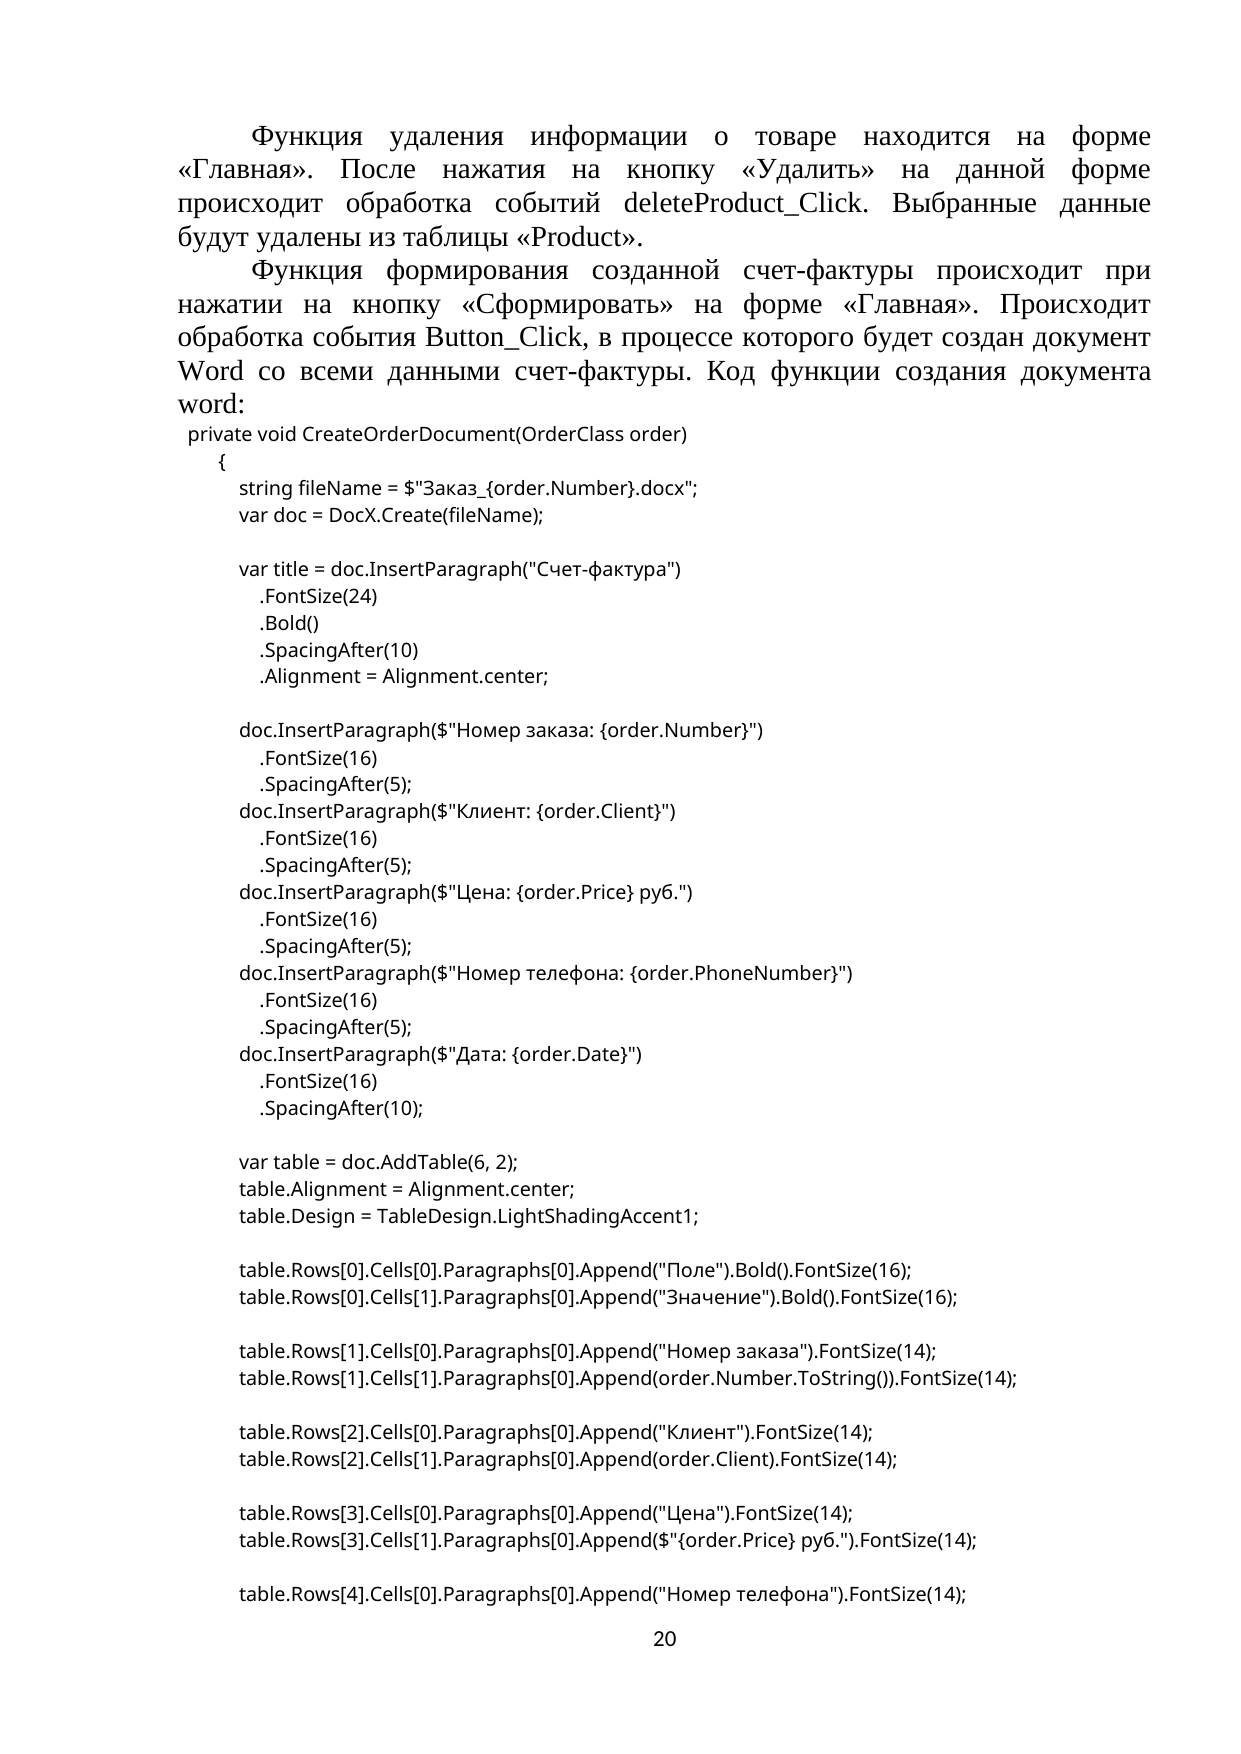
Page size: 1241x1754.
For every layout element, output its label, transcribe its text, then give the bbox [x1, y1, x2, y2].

text table.Rows[1].Cells[0].Paragraphs[0].Append("Номер заказа").FontSize(14); [177, 1337, 1152, 1364]
text table.Rows[3].Cells[0].Paragraphs[0].Append("Цена").FontSize(14); [177, 1499, 1152, 1526]
text table.Rows[0].Cells[1].Paragraphs[0].Append("Значение").Bold().FontSize(16); [177, 1283, 1152, 1310]
text doc.InsertParagraph($"Номер заказа: {order.Number}") [177, 717, 1152, 744]
text table.Rows[2].Cells[1].Paragraphs[0].Append(order.Client).FontSize(14); [177, 1445, 1152, 1472]
text doc.InsertParagraph($"Клиент: {order.Client}") [177, 798, 1152, 825]
text .FontSize(24) [177, 582, 1152, 609]
text { [177, 447, 1152, 474]
text private void CreateOrderDocument(OrderClass order) [177, 420, 1152, 447]
text table.Rows[4].Cells[0].Paragraphs[0].Append("Номер телефона").FontSize(14); [177, 1580, 1152, 1607]
text .FontSize(16) [177, 744, 1152, 771]
text .SpacingAfter(10) [177, 636, 1152, 663]
text var table = doc.AddTable(6, 2); [177, 1148, 1152, 1175]
text .Alignment = Alignment.center; [177, 663, 1152, 690]
text .SpacingAfter(5); [177, 771, 1152, 798]
text doc.InsertParagraph($"Цена: {order.Price} руб.") [177, 879, 1152, 906]
text .FontSize(16) [177, 1067, 1152, 1094]
text .FontSize(16) [177, 906, 1152, 933]
text var doc = DocX.Create(fileName); [177, 501, 1152, 528]
text string fileName = $"Заказ_{order.Number}.docx"; [177, 474, 1152, 501]
text table.Rows[0].Cells[0].Paragraphs[0].Append("Поле").Bold().FontSize(16); [177, 1256, 1152, 1283]
text table.Rows[2].Cells[0].Paragraphs[0].Append("Клиент").FontSize(14); [177, 1418, 1152, 1445]
text var title = doc.InsertParagraph("Счет-фактура") [177, 555, 1152, 582]
text .FontSize(16) [177, 987, 1152, 1013]
text .SpacingAfter(5); [177, 1013, 1152, 1041]
text .SpacingAfter(5); [177, 852, 1152, 879]
text table.Rows[3].Cells[1].Paragraphs[0].Append($"{order.Price} руб.").FontSize(14); [177, 1526, 1152, 1553]
text Функция формирования созданной счет-фактуры происходит при нажатии на кнопку «Сформировать» на форме «Главная». Происходит обработка события Button_Click, в процессе которого будет создан документ Word со всеми данными счет-фактуры. Код функции создания документа word: [177, 252, 1152, 420]
text table.Alignment = Alignment.center; [177, 1175, 1152, 1202]
text doc.InsertParagraph($"Номер телефона: {order.PhoneNumber}") [177, 959, 1152, 987]
text .Bold() [177, 609, 1152, 636]
text .FontSize(16) [177, 825, 1152, 852]
text doc.InsertParagraph($"Дата: {order.Date}") [177, 1041, 1152, 1067]
text table.Design = TableDesign.LightShadingAccent1; [177, 1202, 1152, 1229]
text table.Rows[1].Cells[1].Paragraphs[0].Append(order.Number.ToString()).FontSize(14); [177, 1364, 1152, 1391]
text .SpacingAfter(10); [177, 1094, 1152, 1121]
text Функция удаления информации о товаре находится на форме «Главная». После нажатия на кнопку «Удалить» на данной форме происходит обработка событий deleteProduct_Click. Выбранные данные будут удалены из таблицы «Product». [177, 118, 1152, 252]
text .SpacingAfter(5); [177, 933, 1152, 959]
